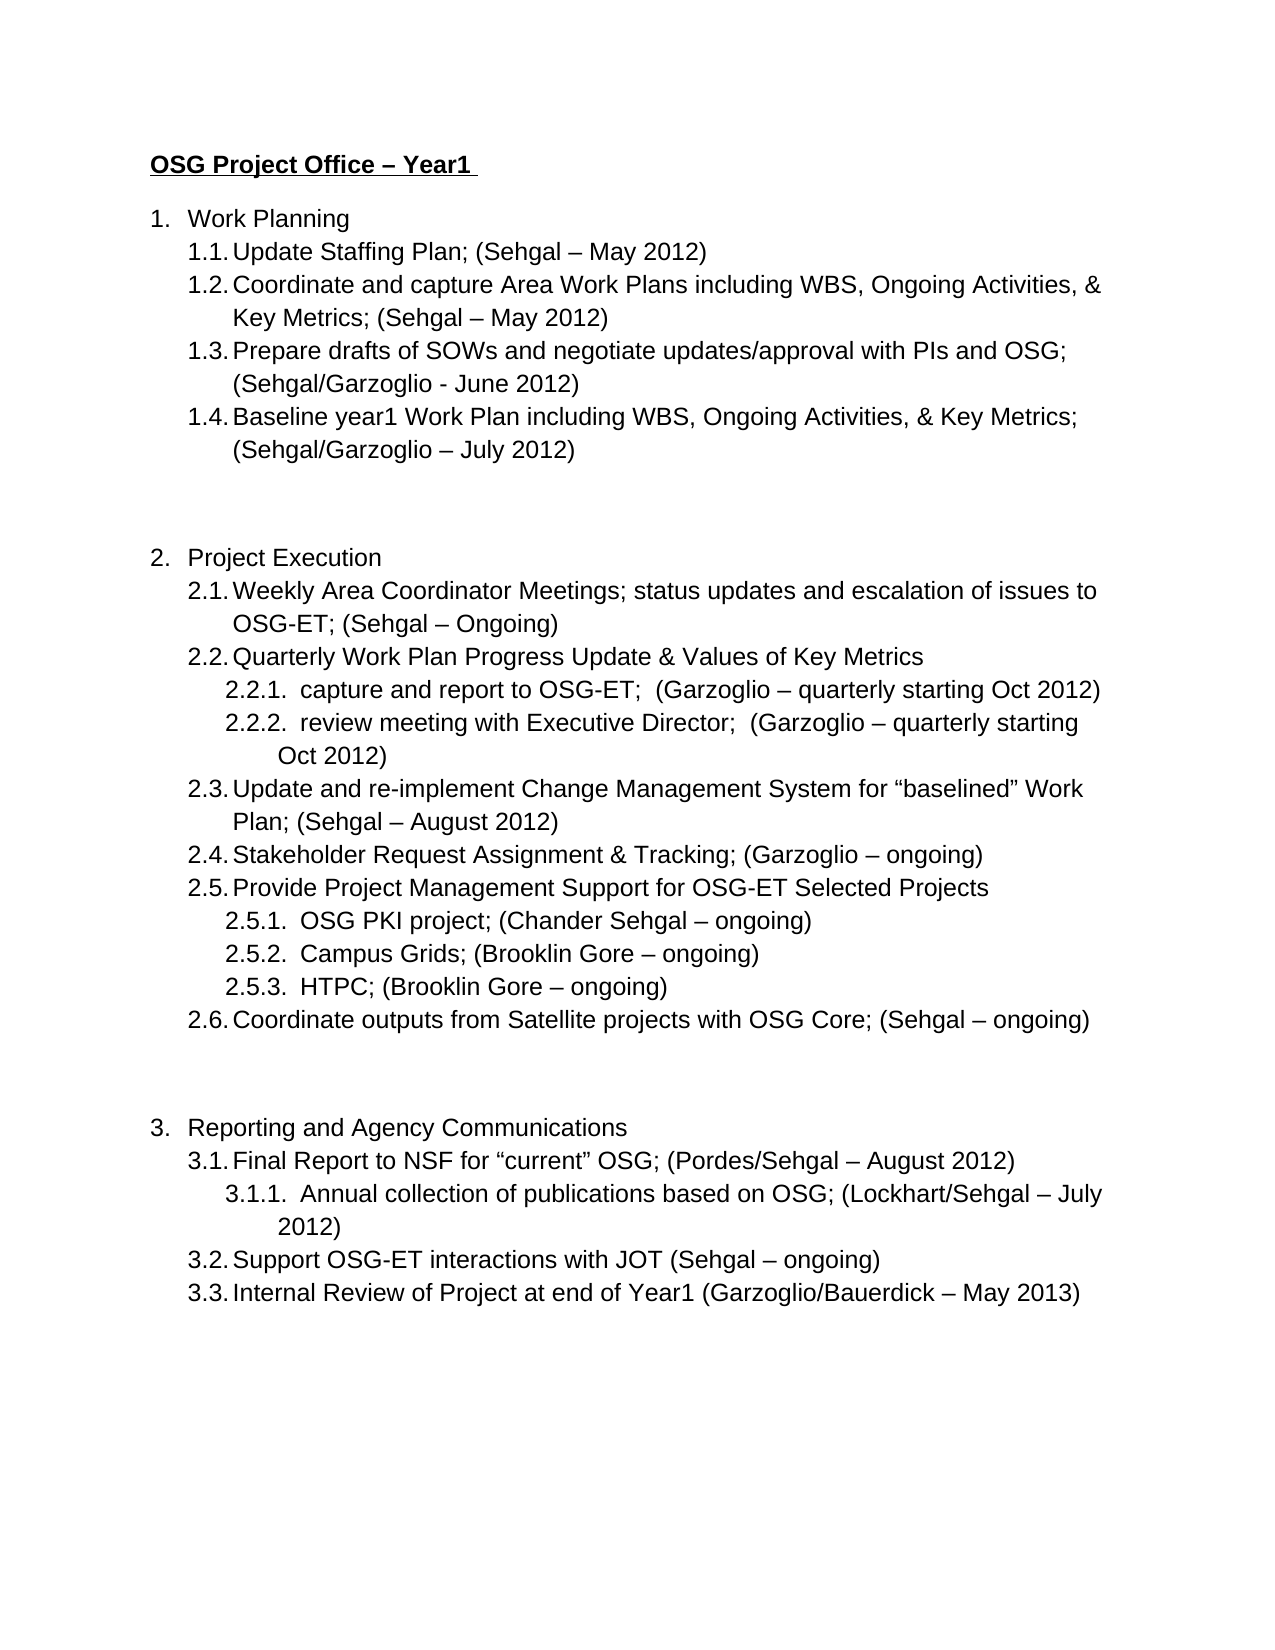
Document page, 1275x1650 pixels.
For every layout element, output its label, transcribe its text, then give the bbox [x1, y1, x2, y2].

list Update and re-implement Change Management System for “baselined” Work Plan; (Sehgal – August 2012) [187, 774, 1125, 836]
list Baseline year1 Work Plan including WBS, Ongoing Activities, & Key Metrics; (Sehgal/Garzoglio – July 2012) [187, 402, 1125, 464]
list Reporting and Agency Communications [150, 1113, 1125, 1141]
list Provide Project Management Support for OSG-ET Selected Projects [187, 873, 1125, 902]
list HTPC; (Brooklin Gore – ongoing) [225, 972, 1125, 1001]
list Weekly Area Coordinator Meetings; status updates and escalation of issues to OSG-ET; (Sehgal – Ongoing) [187, 576, 1125, 637]
list Stakeholder Request Assignment & Tracking; (Garzoglio – ongoing) [187, 840, 1125, 869]
list Project Execution [150, 543, 1125, 571]
list Prepare drafts of SOWs and negotiate updates/approval with PIs and OSG; (Sehgal/Garzoglio - June 2012) [187, 336, 1125, 398]
list Update Staffing Plan; (Sehgal – May 2012) [187, 237, 1125, 266]
list Campus Grids; (Brooklin Gore – ongoing) [225, 939, 1125, 968]
list Work Planning [150, 204, 1125, 233]
list Quarterly Work Plan Progress Update & Values of Key Metrics [187, 642, 1125, 671]
list capture and report to OSG-ET; (Garzoglio – quarterly starting Oct 2012) [225, 675, 1125, 703]
list Final Report to NSF for “current” OSG; (Pordes/Sehgal – August 2012) [187, 1146, 1125, 1174]
list Support OSG-ET interactions with JOT (Sehgal – ongoing) [187, 1245, 1125, 1273]
list Internal Review of Project at end of Year1 (Garzoglio/Bauerdick – May 2013) [187, 1278, 1125, 1307]
list review meeting with Executive Director; (Garzoglio – quarterly starting Oct 2012) [225, 708, 1125, 769]
list Coordinate and capture Area Work Plans including WBS, Ongoing Activities, & Key Metrics; (Sehgal – May 2012) [187, 270, 1125, 332]
list Annual collection of publications based on OSG; (Lockhart/Sehgal – July 2012) [225, 1179, 1125, 1241]
text OSG Project Office – Year1 [150, 150, 1125, 179]
list OSG PKI project; (Chander Sehgal – ongoing) [225, 906, 1125, 935]
list Coordinate outputs from Satellite projects with OSG Core; (Sehgal – ongoing) [187, 1005, 1125, 1034]
